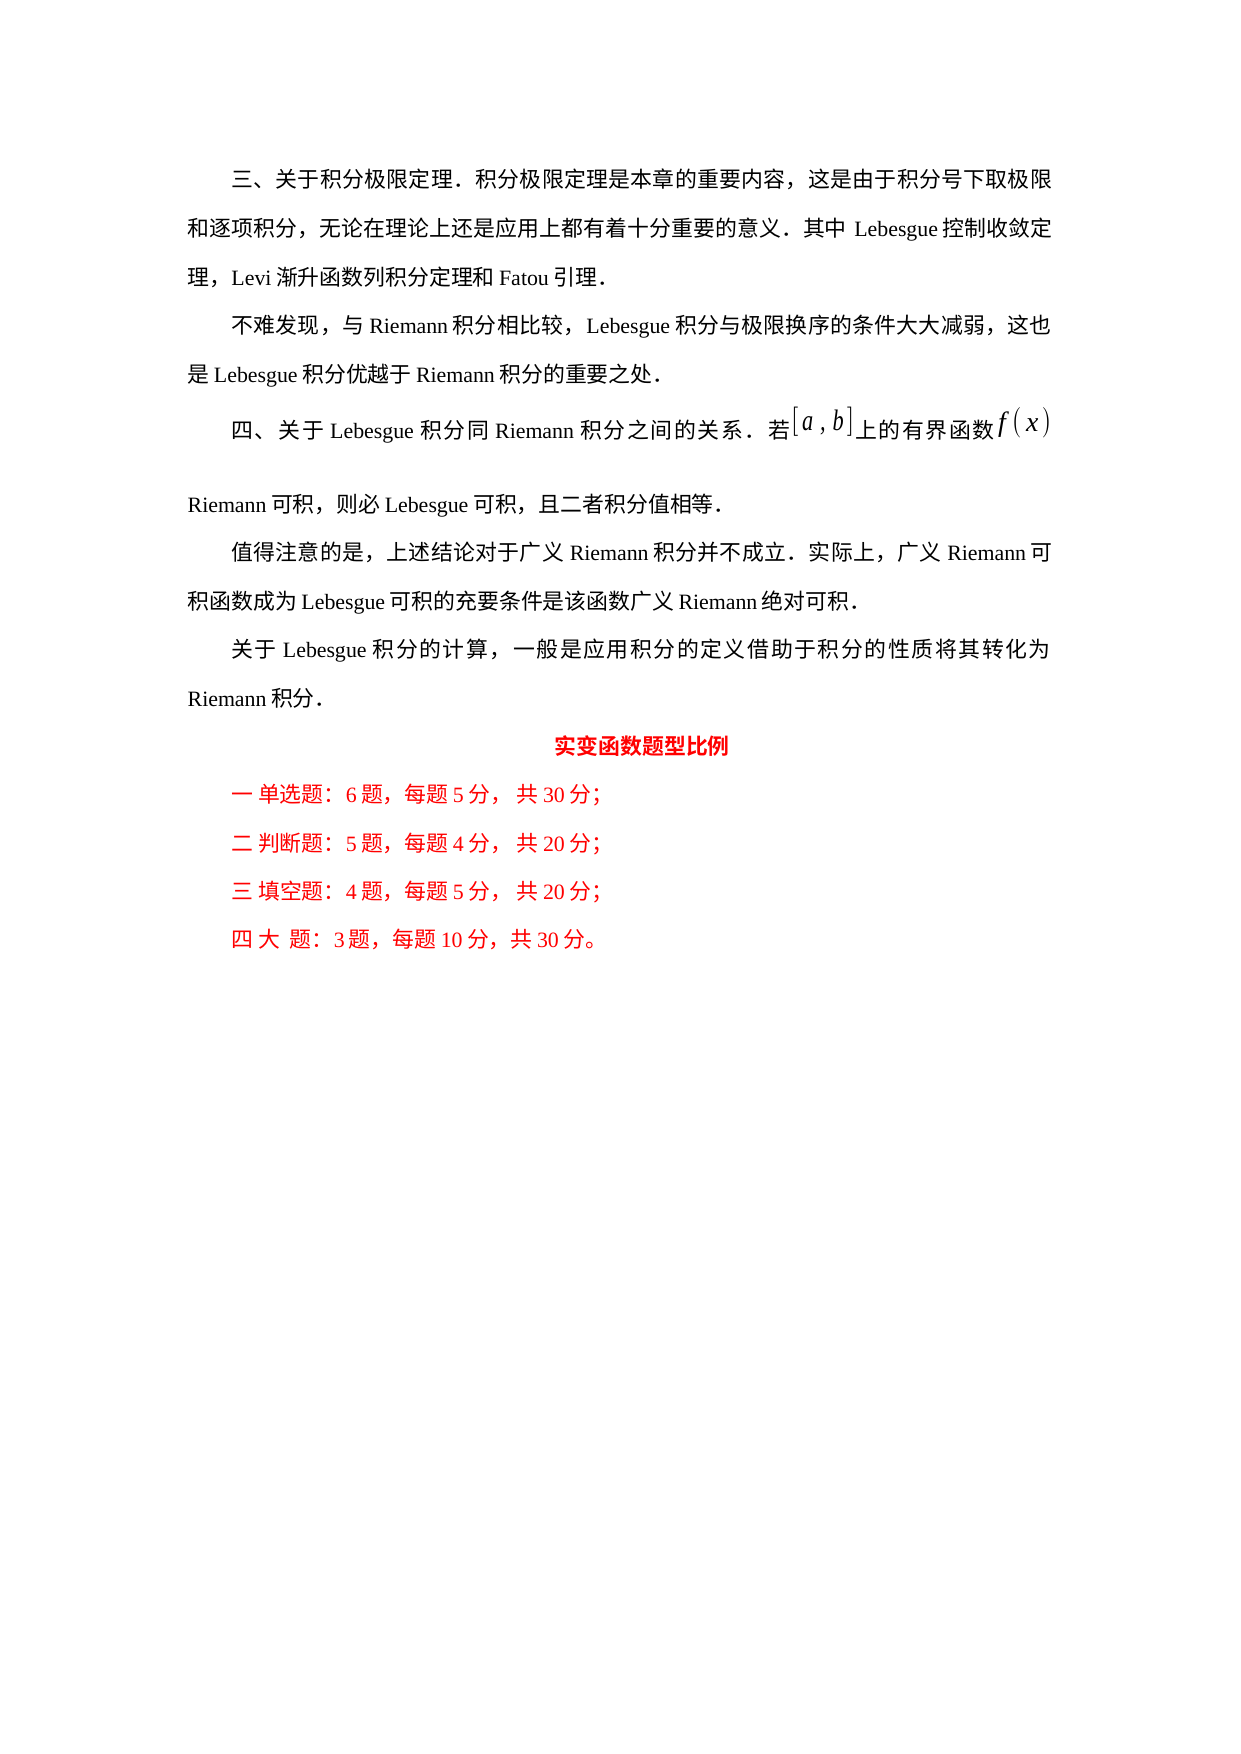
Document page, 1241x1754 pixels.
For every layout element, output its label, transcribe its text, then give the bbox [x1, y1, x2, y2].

text 实变函数题型比例 [187, 729, 1053, 761]
text 不难发现，与Riemann积分相比较，Lebesgue积分与极限换序的条件大大减弱，这也是Lebesgue积分优越于Riemann积分的重要之处． [187, 308, 1053, 389]
text 三、关于积分极限定理．积分极限定理是本章的重要内容，这是由于积分号下取极限和逐项积分，无论在理论上还是应用上都有着十分重要的意义．其中Lebesgue控制收敛定理，Levi渐升函数列积分定理和Fatou引理． [187, 162, 1053, 292]
text 四、关于Lebesgue积分同Riemann积分之间的关系．若上的有界函数Riemann可积，则必Lebesgue可积，且二者积分值相等． [187, 405, 1053, 519]
text 值得注意的是，上述结论对于广义Riemann积分并不成立．实际上，广义Riemann可积函数成为Lebesgue可积的充要条件是该函数广义Riemann绝对可积． [187, 534, 1053, 616]
text 一 单选题：6题，每题5分， 共30分； [187, 777, 1053, 809]
text 二 判断题：5题，每题4分， 共20分； [187, 825, 1053, 858]
text 四 大 题：3题，每题10分，共30分。 [187, 922, 1053, 954]
text 三 填空题：4题，每题5分， 共20分； [187, 874, 1053, 906]
text 关于Lebesgue积分的计算，一般是应用积分的定义借助于积分的性质将其转化为Riemann积分． [187, 632, 1053, 713]
